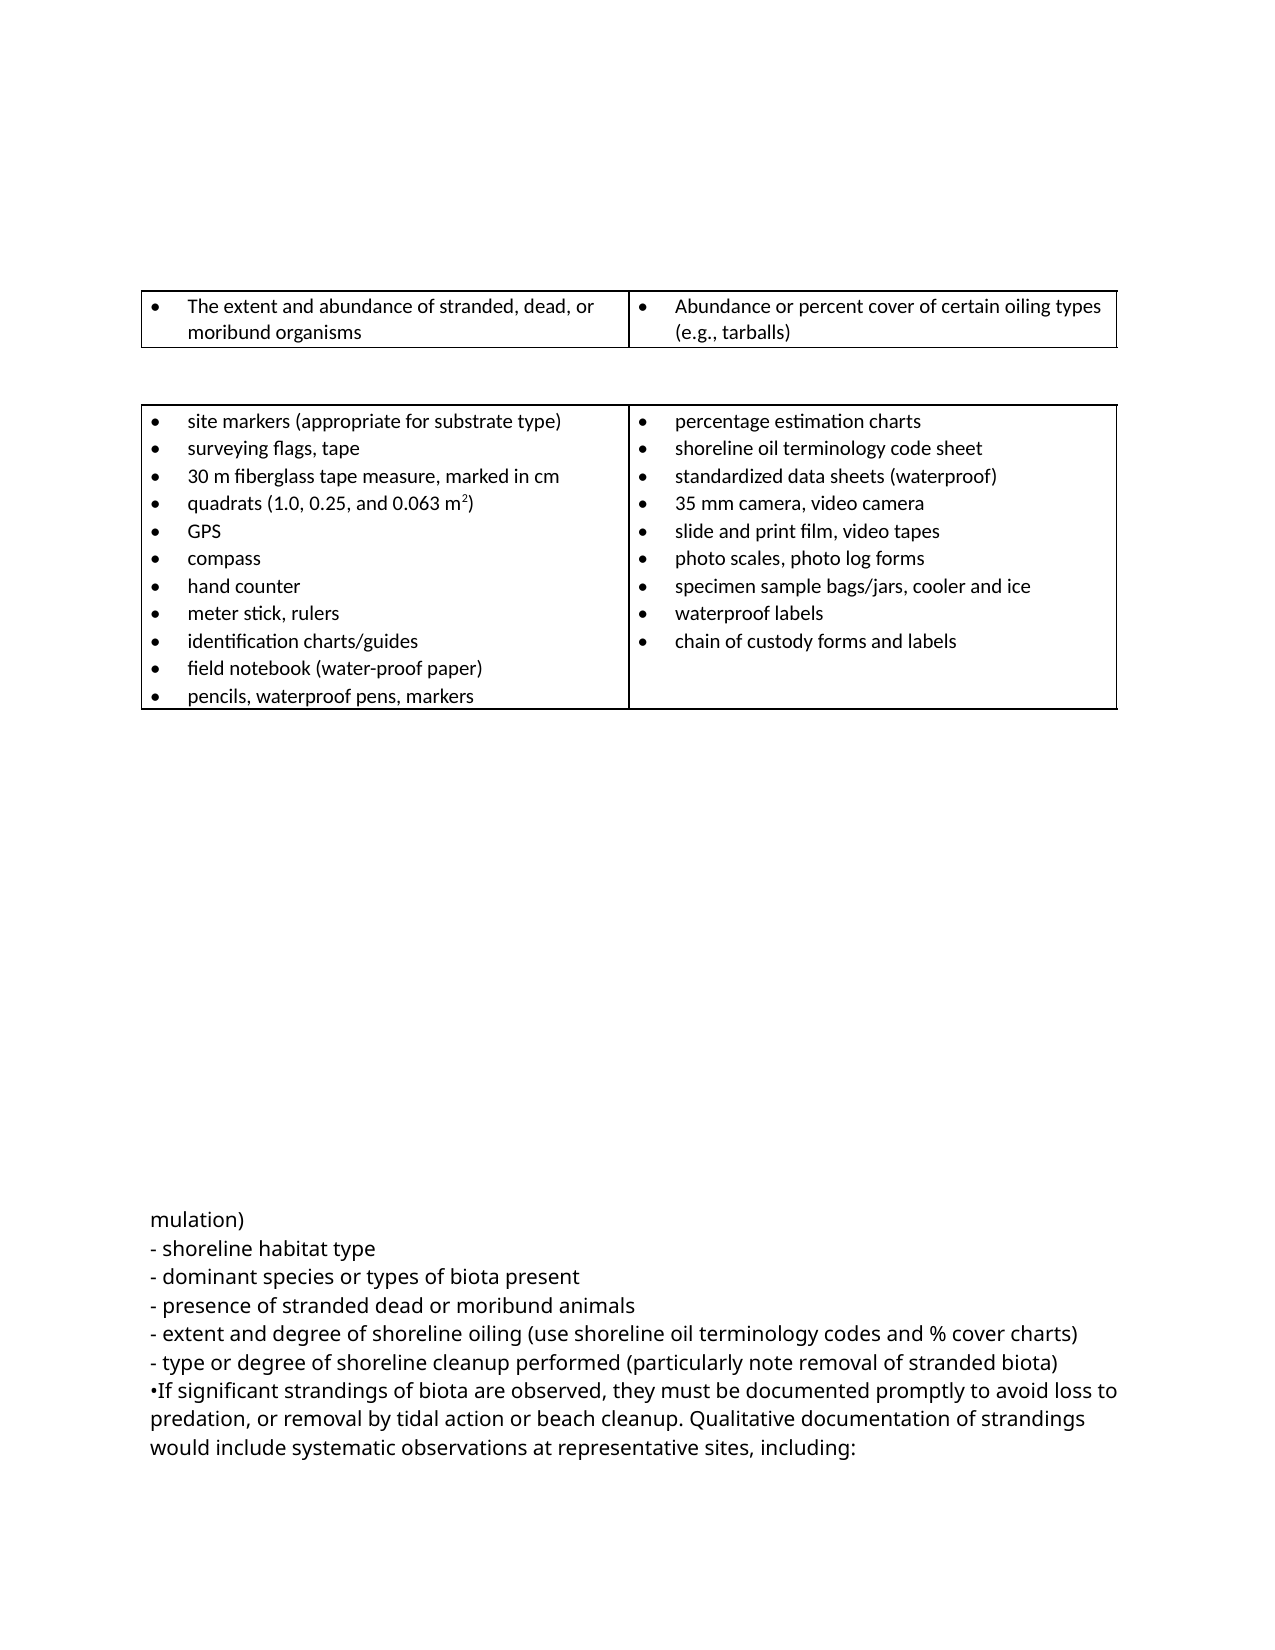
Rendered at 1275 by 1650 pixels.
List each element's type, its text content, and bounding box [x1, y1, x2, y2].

table_header • Abundance or percent cover of certain oiling types (e.g., tarballs) [630, 292, 1116, 347]
table_header • The extent and abundance of stranded, dead, or moribund organisms [142, 292, 628, 347]
table_header • site markers (appropriate for substrate type) • surveying flags, tape • 30 m fiberglass tape measure, marked in cm • quadrats (1.0, 0.25, and 0.063 m2) • GPS • compass • hand counter • meter stick, rulers • identification charts/guides • field notebook (water-proof paper) • pencils, waterproof pens, markers [142, 406, 628, 708]
table_header • percentage estimation charts • shoreline oil terminology code sheet • standardized data sheets (waterproof) • 35 mm camera, video camera • slide and print film, video tapes • photo scales, photo log forms • specimen sample bags/jars, cooler and ice • waterproof labels • chain of custody forms and labels [630, 406, 1116, 708]
